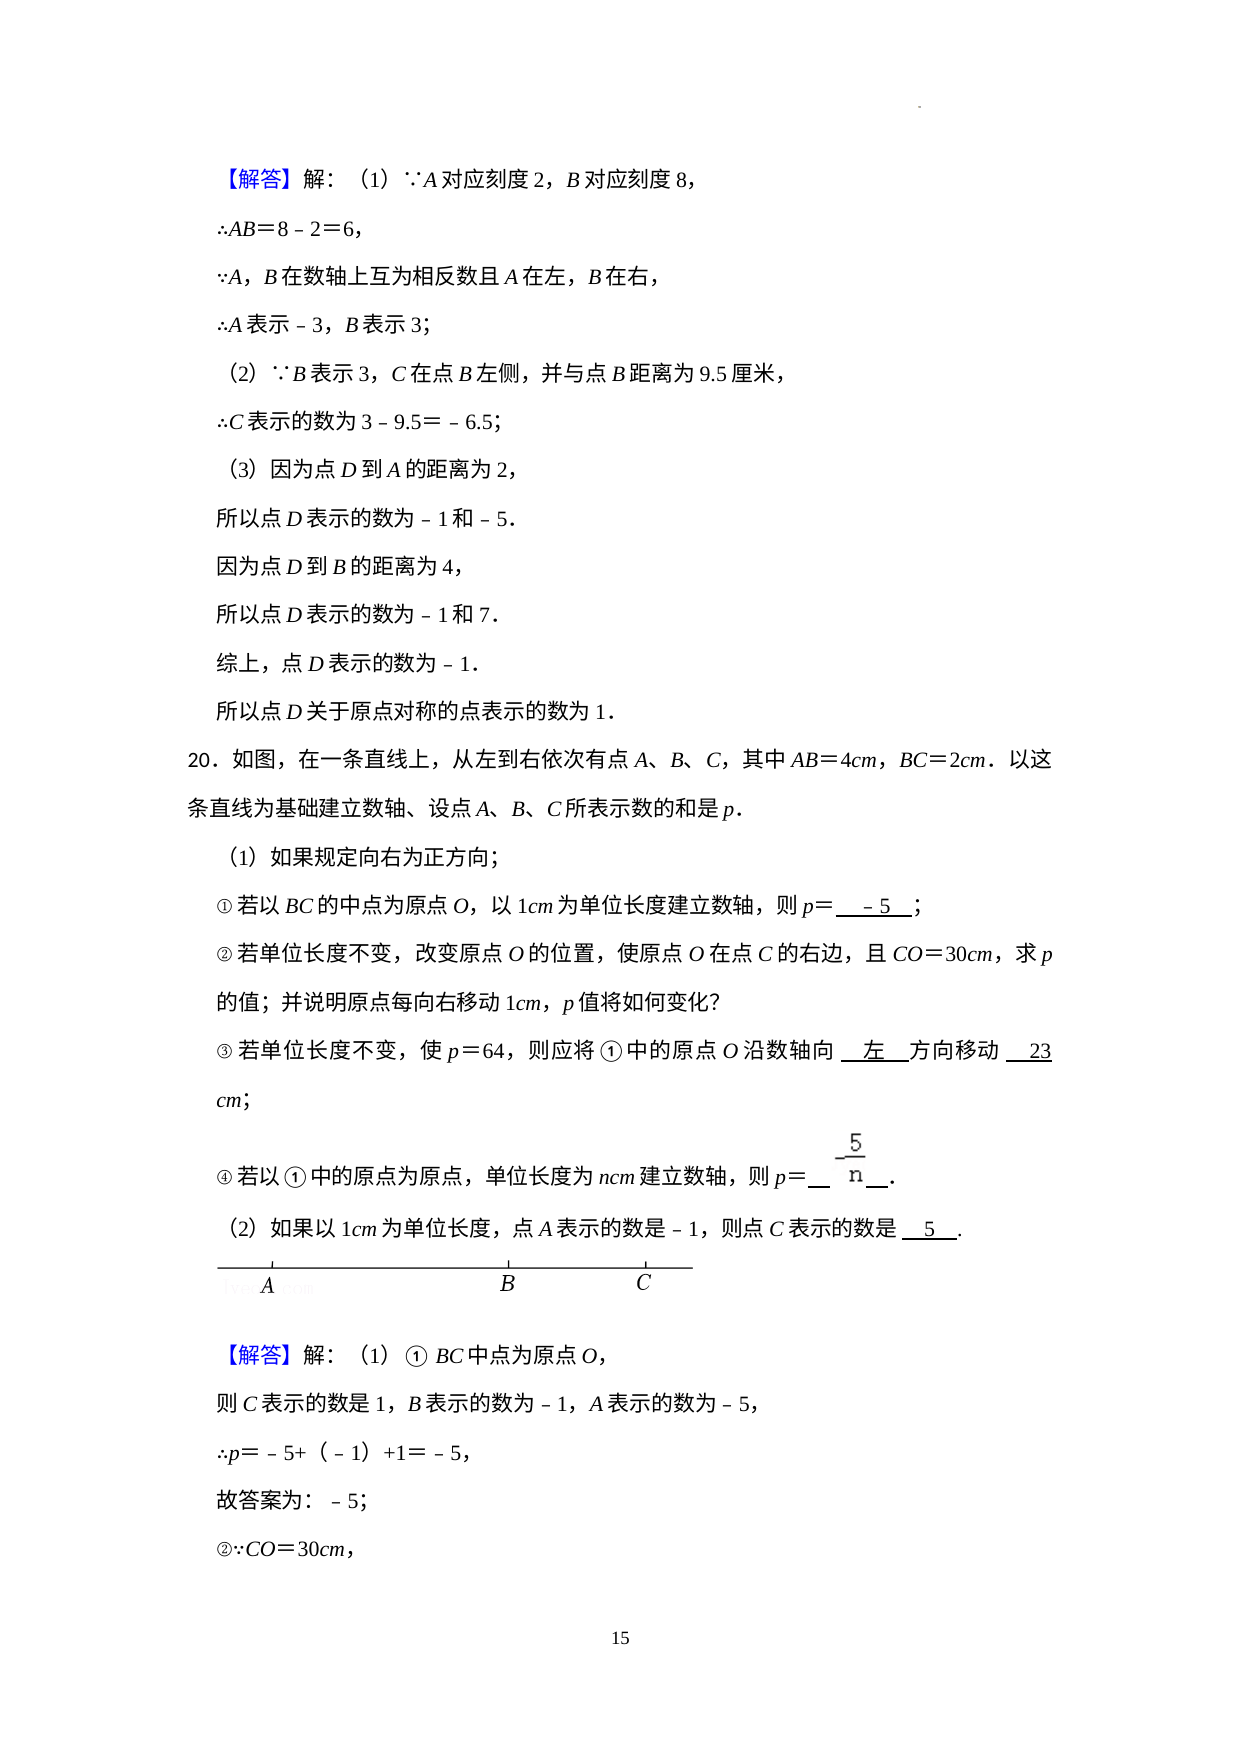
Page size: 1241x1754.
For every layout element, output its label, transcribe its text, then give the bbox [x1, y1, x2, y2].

picture [829, 1130, 866, 1185]
text 所以点D表示的数为﹣1和7． [216, 597, 1053, 629]
text 则C表示的数是1，B表示的数为﹣1，A表示的数为﹣5， [216, 1386, 1053, 1418]
text 【解答】解：（1）∵A对应刻度2，B对应刻度8， [216, 162, 1053, 194]
list ．如图，在一条直线上，从左到右依次有点A、B、C，其中AB＝4cm，BC＝2cm．以这条直线为基础建立数轴、设点A、B、C所表示数的和是p． [187, 742, 1053, 823]
text （1）如果规定向右为正方向； [216, 839, 1053, 872]
text ∴p＝﹣5+（﹣1）+1＝﹣5， [216, 1434, 1053, 1467]
text 【解答】解：（1）①BC中点为原点O， [216, 1337, 1053, 1370]
text （2）∵B表示3，C在点B左侧，并与点B距离为9.5厘米， [216, 355, 1053, 388]
text 故答案为：﹣5； [216, 1482, 1053, 1515]
text 因为点D到B的距离为4， [216, 549, 1053, 581]
picture [216, 1259, 694, 1294]
text ④若以①中的原点为原点，单位长度为ncm建立数轴，则p＝ ． [216, 1130, 1053, 1195]
text ③若单位长度不变，使p＝64，则应将①中的原点O沿数轴向 左 方向移动 23 cm； [216, 1033, 1053, 1114]
text 综上，点D表示的数为﹣1． [216, 645, 1053, 678]
text ①若以BC的中点为原点O，以1cm为单位长度建立数轴，则p＝ ﹣5 ； [216, 887, 1053, 920]
text 所以点D表示的数为﹣1和﹣5． [216, 500, 1053, 533]
text ②若单位长度不变，改变原点O的位置，使原点O在点C的右边，且CO＝30cm，求p的值；并说明原点每向右移动1cm，p值将如何变化？ [216, 936, 1053, 1017]
text ∵A，B在数轴上互为相反数且A在左，B在右， [216, 259, 1053, 291]
text 所以点D关于原点对称的点表示的数为1． [216, 694, 1053, 726]
text （2）如果以1cm为单位长度，点A表示的数是﹣1，则点C表示的数是 5 . [216, 1211, 1053, 1243]
text ∴C表示的数为3﹣9.5＝﹣6.5； [216, 404, 1053, 436]
text （3）因为点D到A的距离为2， [216, 452, 1053, 484]
text ∴A表示﹣3，B表示3； [216, 307, 1053, 339]
text ∴AB＝8﹣2＝6， [216, 210, 1053, 243]
text ②∵CO＝30cm， [216, 1531, 1053, 1563]
